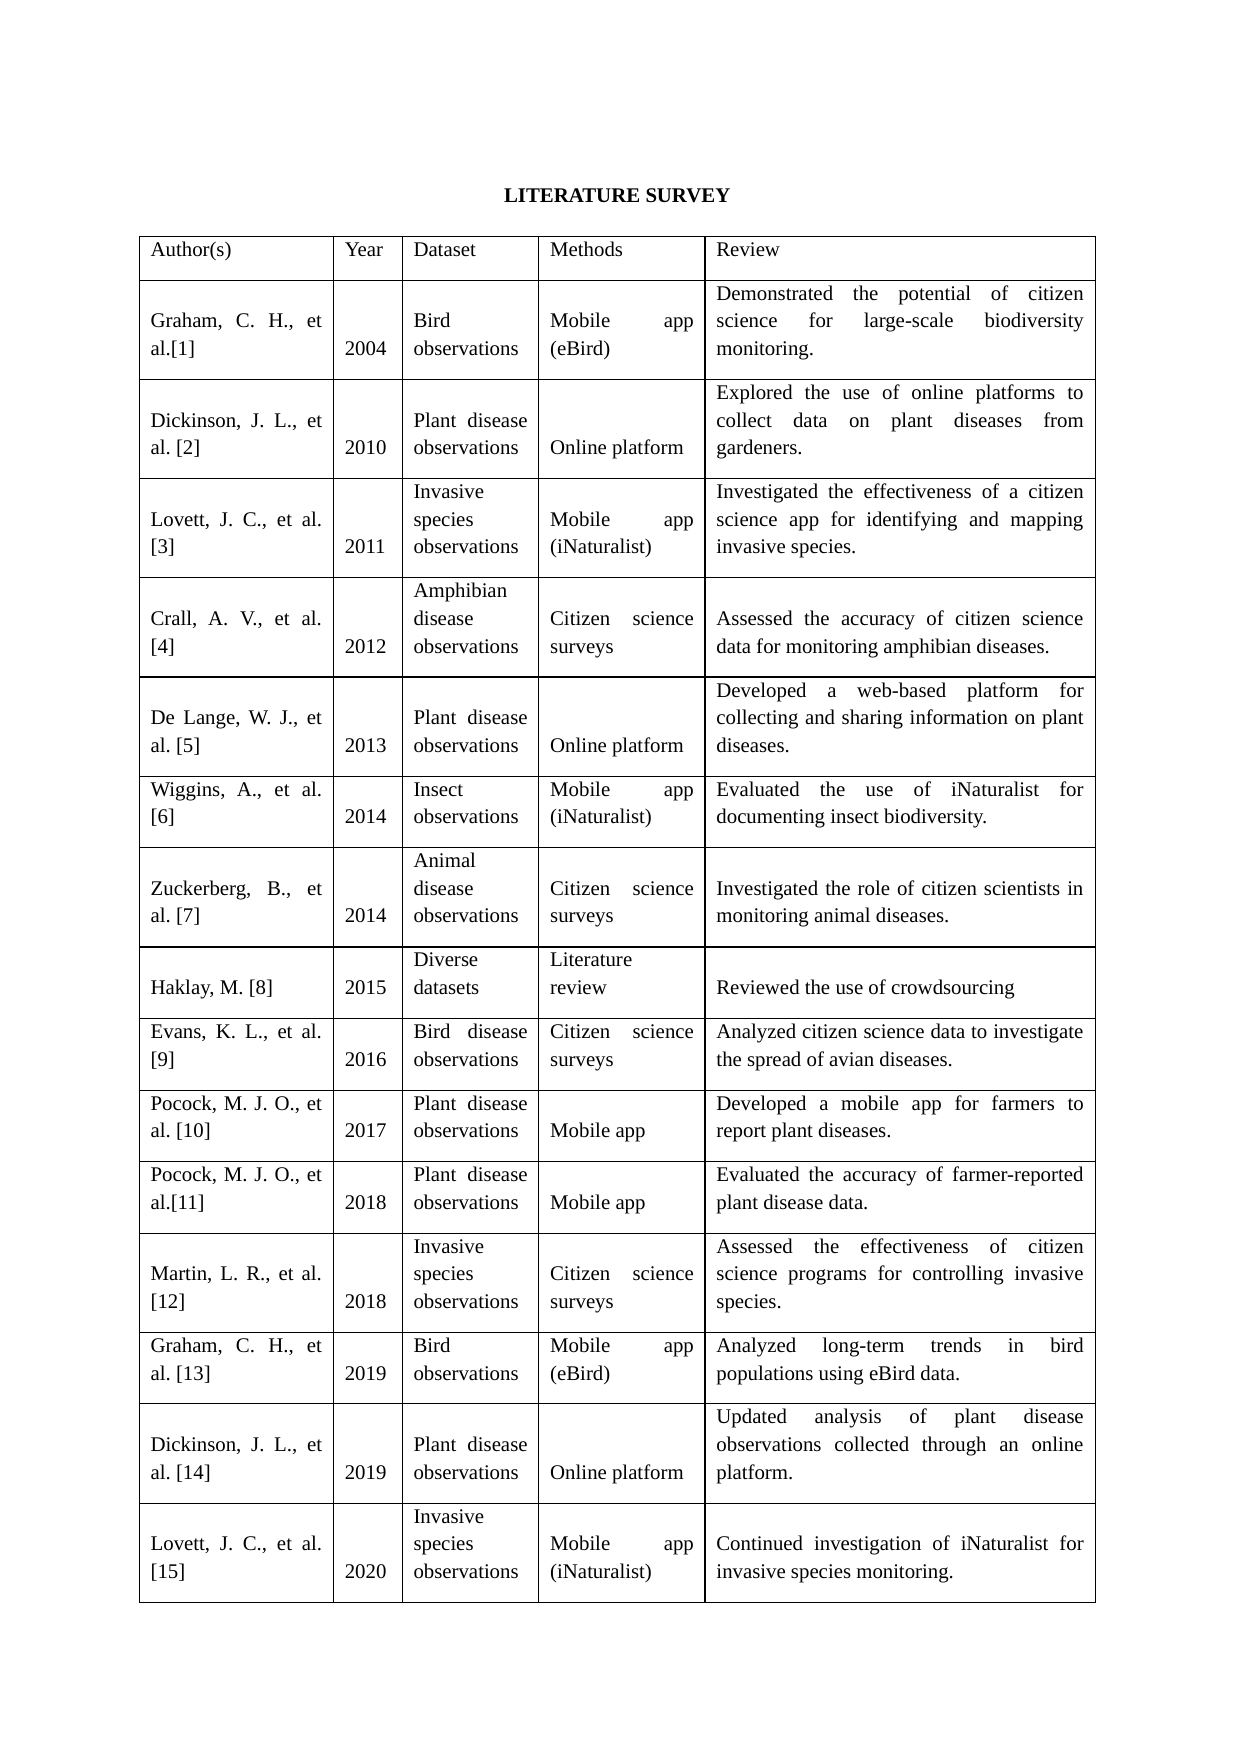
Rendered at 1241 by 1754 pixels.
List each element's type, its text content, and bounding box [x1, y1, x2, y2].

table_cell Online platform [539, 380, 704, 478]
table_cell Amphibian disease observations [403, 578, 538, 676]
table_cell 2012 [334, 578, 402, 676]
table_cell Reviewed the use of crowdsourcing [706, 948, 1095, 1018]
table_cell Investigated the effectiveness of a citizen science app for identifying and mapping invasive species. [706, 479, 1095, 577]
subtitle LITERATURE SURVEY [69, 183, 1165, 207]
table_cell 2010 [334, 380, 402, 478]
table_cell 2017 [334, 1091, 402, 1161]
table_cell Wiggins, A., et al. [6] [140, 777, 333, 847]
table_cell Literature review [539, 948, 704, 1018]
table_cell Dickinson, J. L., et al. [14] [140, 1404, 333, 1502]
table_cell 2019 [334, 1333, 402, 1403]
table_header Methods [539, 237, 704, 280]
table_cell Demonstrated the potential of citizen science for large-scale biodiversity monitoring. [706, 281, 1095, 379]
table_cell 2011 [334, 479, 402, 577]
table_cell Evaluated the use of iNaturalist for documenting insect biodiversity. [706, 777, 1095, 847]
table_cell Plant disease observations [403, 1404, 538, 1502]
table_cell Evaluated the accuracy of farmer-reported plant disease data. [706, 1162, 1095, 1233]
table_cell Lovett, J. C., et al. [3] [140, 479, 333, 577]
table_cell Invasive species observations [403, 1504, 538, 1602]
table_cell Dickinson, J. L., et al. [2] [140, 380, 333, 478]
table_cell Mobile app (iNaturalist) [539, 777, 704, 847]
table_cell 2019 [334, 1404, 402, 1502]
table_cell Developed a web-based platform for collecting and sharing information on plant diseases. [706, 678, 1095, 776]
table_cell 2014 [334, 777, 402, 847]
table_cell Lovett, J. C., et al. [15] [140, 1504, 333, 1602]
table_header Review [706, 237, 1095, 280]
table_cell Plant disease observations [403, 1091, 538, 1161]
table_cell Graham, C. H., et al. [13] [140, 1333, 333, 1403]
table_cell Updated analysis of plant disease observations collected through an online platform. [706, 1404, 1095, 1502]
table_cell Evans, K. L., et al. [9] [140, 1019, 333, 1089]
table_cell 2013 [334, 678, 402, 776]
table_cell Mobile app [539, 1091, 704, 1161]
table_cell 2018 [334, 1234, 402, 1332]
table_header Year [334, 237, 402, 280]
table_cell 2018 [334, 1162, 402, 1233]
table_cell Mobile app [539, 1162, 704, 1233]
table_cell Mobile app (iNaturalist) [539, 1504, 704, 1602]
table_cell Citizen science surveys [539, 848, 704, 946]
table_header Author(s) [140, 237, 333, 280]
table_cell Citizen science surveys [539, 1019, 704, 1089]
table_cell 2015 [334, 948, 402, 1018]
table_cell Graham, C. H., et al.[1] [140, 281, 333, 379]
table_cell Mobile app (iNaturalist) [539, 479, 704, 577]
table_cell Analyzed citizen science data to investigate the spread of avian diseases. [706, 1019, 1095, 1089]
table_cell Mobile app (eBird) [539, 1333, 704, 1403]
table_cell Bird observations [403, 1333, 538, 1403]
table_cell 2014 [334, 848, 402, 946]
table_cell 2020 [334, 1504, 402, 1602]
table_cell Pocock, M. J. O., et al.[11] [140, 1162, 333, 1233]
table_cell Crall, A. V., et al. [4] [140, 578, 333, 676]
table_cell Analyzed long-term trends in bird populations using eBird data. [706, 1333, 1095, 1403]
table_cell Martin, L. R., et al. [12] [140, 1234, 333, 1332]
table_cell Bird disease observations [403, 1019, 538, 1089]
table_cell Online platform [539, 678, 704, 776]
table_cell Insect observations [403, 777, 538, 847]
table_cell Investigated the role of citizen scientists in monitoring animal diseases. [706, 848, 1095, 946]
table_cell Explored the use of online platforms to collect data on plant diseases from gardeners. [706, 380, 1095, 478]
table_cell Invasive species observations [403, 479, 538, 577]
table_cell Bird observations [403, 281, 538, 379]
table_cell Zuckerberg, B., et al. [7] [140, 848, 333, 946]
table_cell De Lange, W. J., et al. [5] [140, 678, 333, 776]
table_cell Plant disease observations [403, 1162, 538, 1233]
table_cell Assessed the effectiveness of citizen science programs for controlling invasive species. [706, 1234, 1095, 1332]
table_cell Plant disease observations [403, 380, 538, 478]
table_cell Online platform [539, 1404, 704, 1502]
table_header Dataset [403, 237, 538, 280]
table_cell 2016 [334, 1019, 402, 1089]
table_cell Citizen science surveys [539, 1234, 704, 1332]
table_cell Citizen science surveys [539, 578, 704, 676]
table_cell Continued investigation of iNaturalist for invasive species monitoring. [706, 1504, 1095, 1602]
table_cell Mobile app (eBird) [539, 281, 704, 379]
table_cell 2004 [334, 281, 402, 379]
table_cell Diverse datasets [403, 948, 538, 1018]
table_cell Assessed the accuracy of citizen science data for monitoring amphibian diseases. [706, 578, 1095, 676]
table_cell Haklay, M. [8] [140, 948, 333, 1018]
table_cell Developed a mobile app for farmers to report plant diseases. [706, 1091, 1095, 1161]
table_cell Plant disease observations [403, 678, 538, 776]
table_cell Animal disease observations [403, 848, 538, 946]
table_cell Invasive species observations [403, 1234, 538, 1332]
table_cell Pocock, M. J. O., et al. [10] [140, 1091, 333, 1161]
